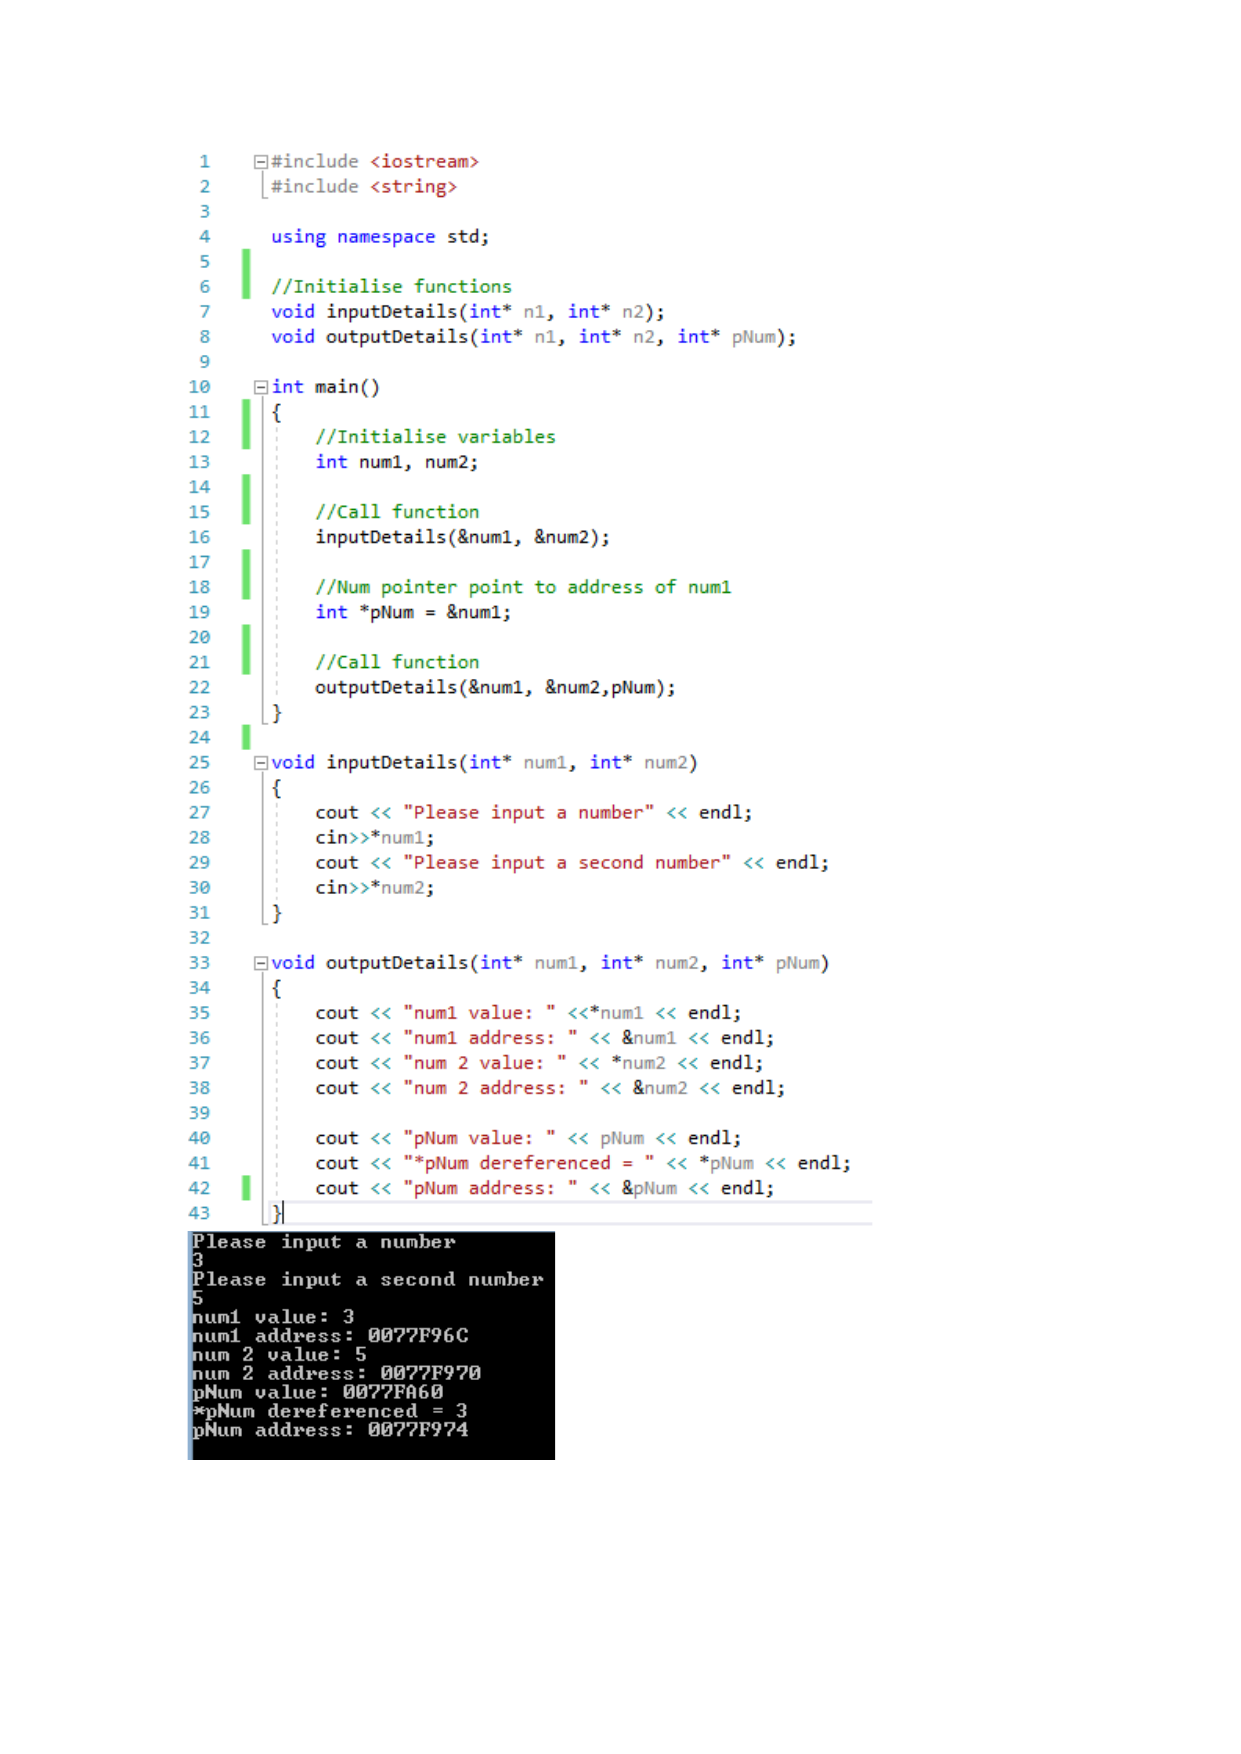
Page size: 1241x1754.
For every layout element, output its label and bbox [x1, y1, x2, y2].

picture [187, 150, 873, 1460]
